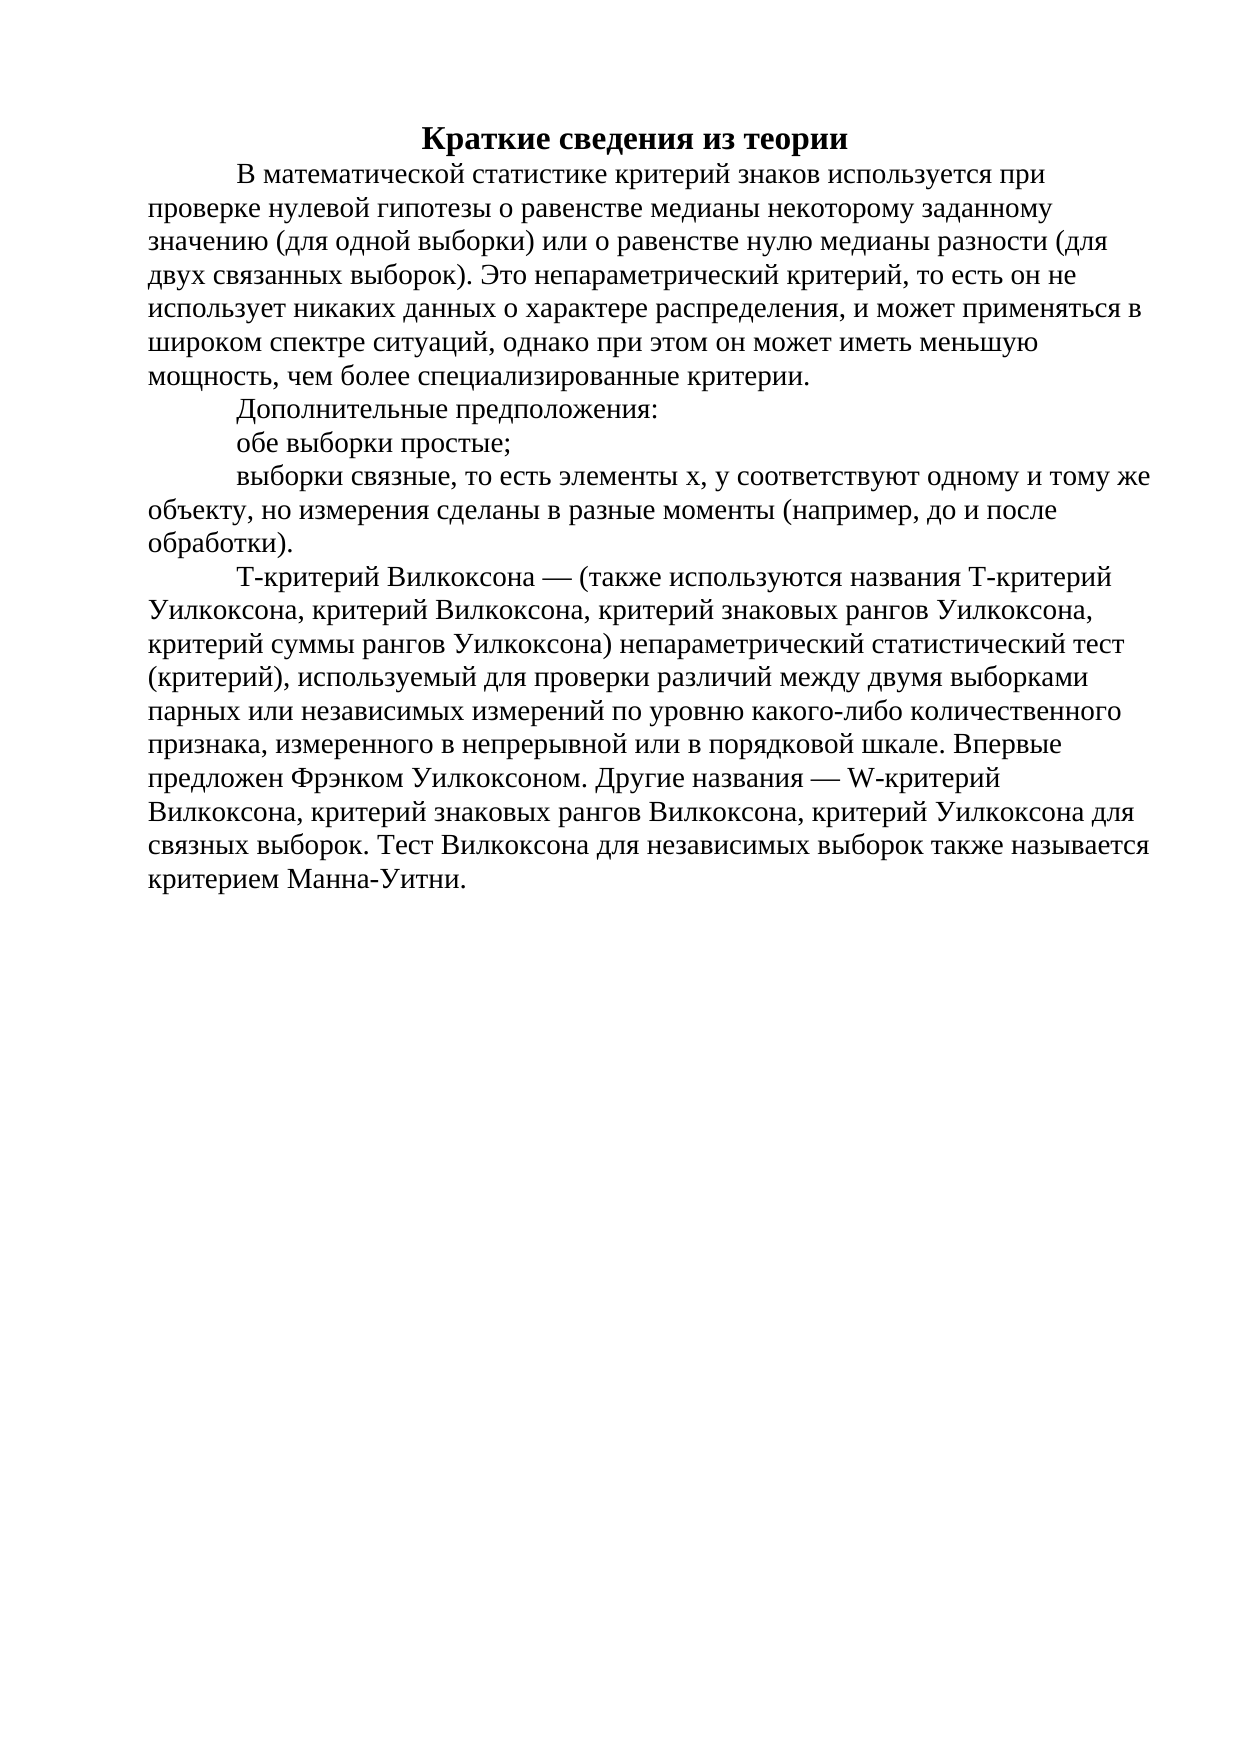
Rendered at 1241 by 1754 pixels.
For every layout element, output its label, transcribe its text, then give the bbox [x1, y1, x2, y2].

text обе выборки простые; [148, 425, 1152, 458]
text Краткие сведения из теории [118, 118, 1152, 156]
text выборки связные, то есть элементы x, y соответствуют одному и тому же объекту, но измерения сделаны в разные моменты (например, до и после обработки). [148, 458, 1152, 559]
text Т-критерий Вилкоксона — (также используются названия Т-критерий Уилкоксона, критерий Вилкоксона, критерий знаковых рангов Уилкоксона, критерий суммы рангов Уилкоксона) непараметрический статистический тест (критерий), используемый для проверки различий между двумя выборками парных или независимых измерений по уровню какого-либо количественного признака, измеренного в непрерывной или в порядковой шкале. Впервые предложен Фрэнком Уилкоксоном. Другие названия — W-критерий Вилкоксона, критерий знаковых рангов Вилкоксона, критерий Уилкоксона для связных выборок. Тест Вилкоксона для независимых выборок также называется критерием Манна-Уитни. [148, 559, 1152, 894]
text Дополнительные предположения: [148, 391, 1152, 425]
text В математической статистике критерий знаков используется при проверке нулевой гипотезы о равенстве медианы некоторому заданному значению (для одной выборки) или о равенстве нулю медианы разности (для двух связанных выборок). Это непараметрический критерий, то есть он не использует никаких данных о характере распределения, и может применяться в широком спектре ситуаций, однако при этом он может иметь меньшую мощность, чем более специализированные критерии. [148, 156, 1152, 391]
